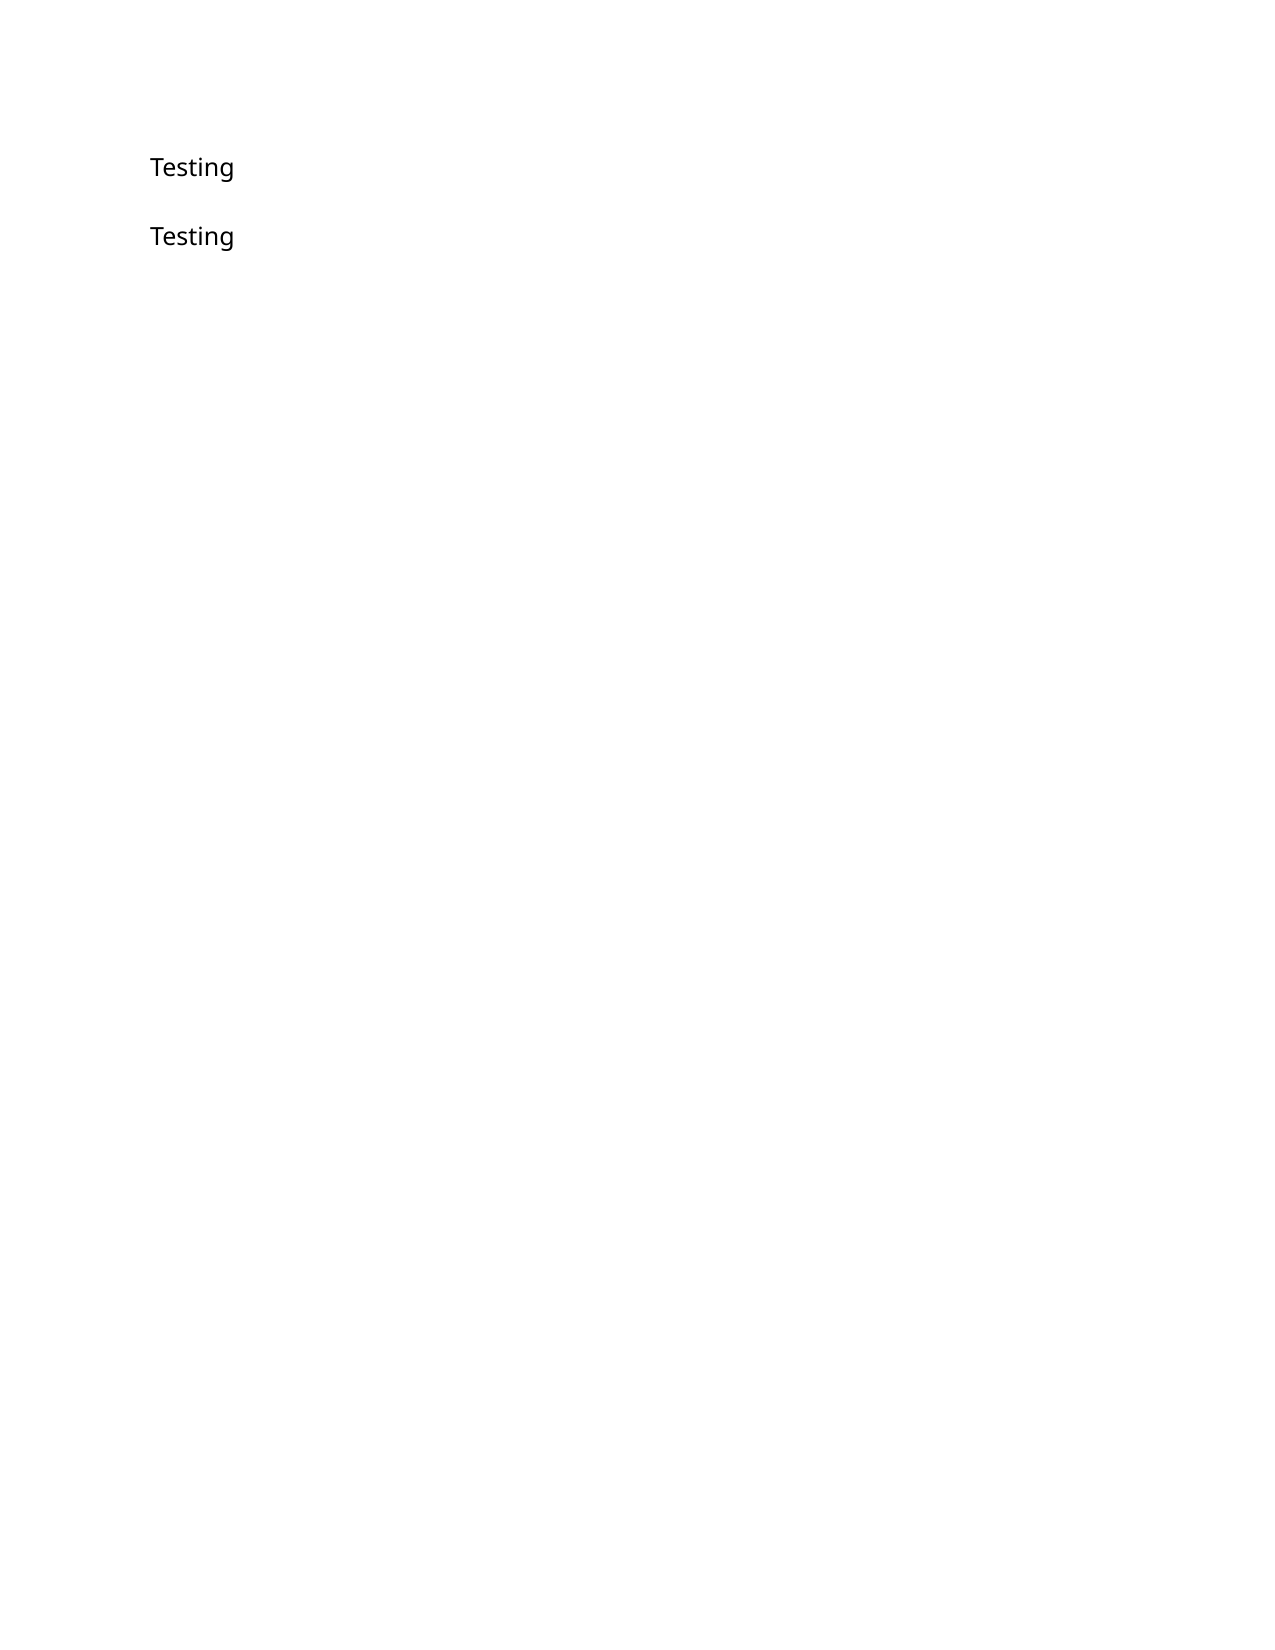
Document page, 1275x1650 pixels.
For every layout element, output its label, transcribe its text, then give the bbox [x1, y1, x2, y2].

text Testing [150, 150, 1125, 184]
text Testing [150, 218, 1125, 252]
